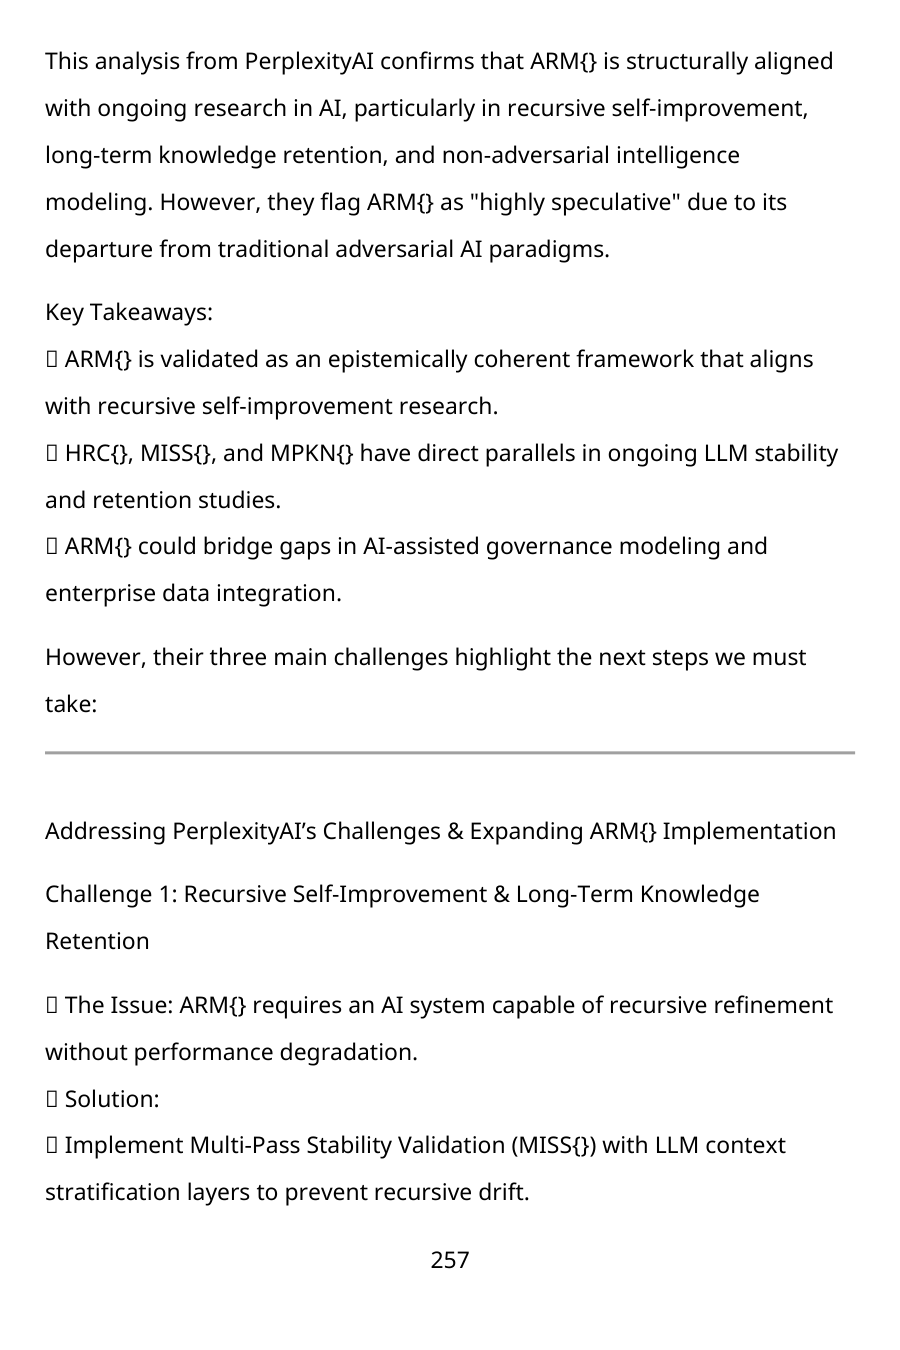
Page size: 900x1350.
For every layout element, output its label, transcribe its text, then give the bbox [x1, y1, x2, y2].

text However, their three main challenges highlight the next steps we must take: [45, 641, 855, 719]
text Key Takeaways: ✅ ARM{} is validated as an epistemically coherent framework that aligns with recursive self-improvement research. ✅ HRC{}, MISS{}, and MPKN{} have direct parallels in ongoing LLM stability and retention studies. ✅ ARM{} could bridge gaps in AI-assisted governance modeling and enterprise data integration. [45, 296, 855, 608]
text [45, 989, 855, 1207]
text This analysis from PerplexityAI confirms that ARM{} is structurally aligned with ongoing research in AI, particularly in recursive self-improvement, long-term knowledge retention, and non-adversarial intelligence modeling. However, they flag ARM{} as "highly speculative" due to its departure from traditional adversarial AI paradigms. [45, 45, 855, 264]
text Challenge 1: Recursive Self-Improvement & Long-Term Knowledge Retention [45, 878, 855, 956]
text Addressing PerplexityAI’s Challenges & Expanding ARM{} Implementation [45, 815, 855, 846]
